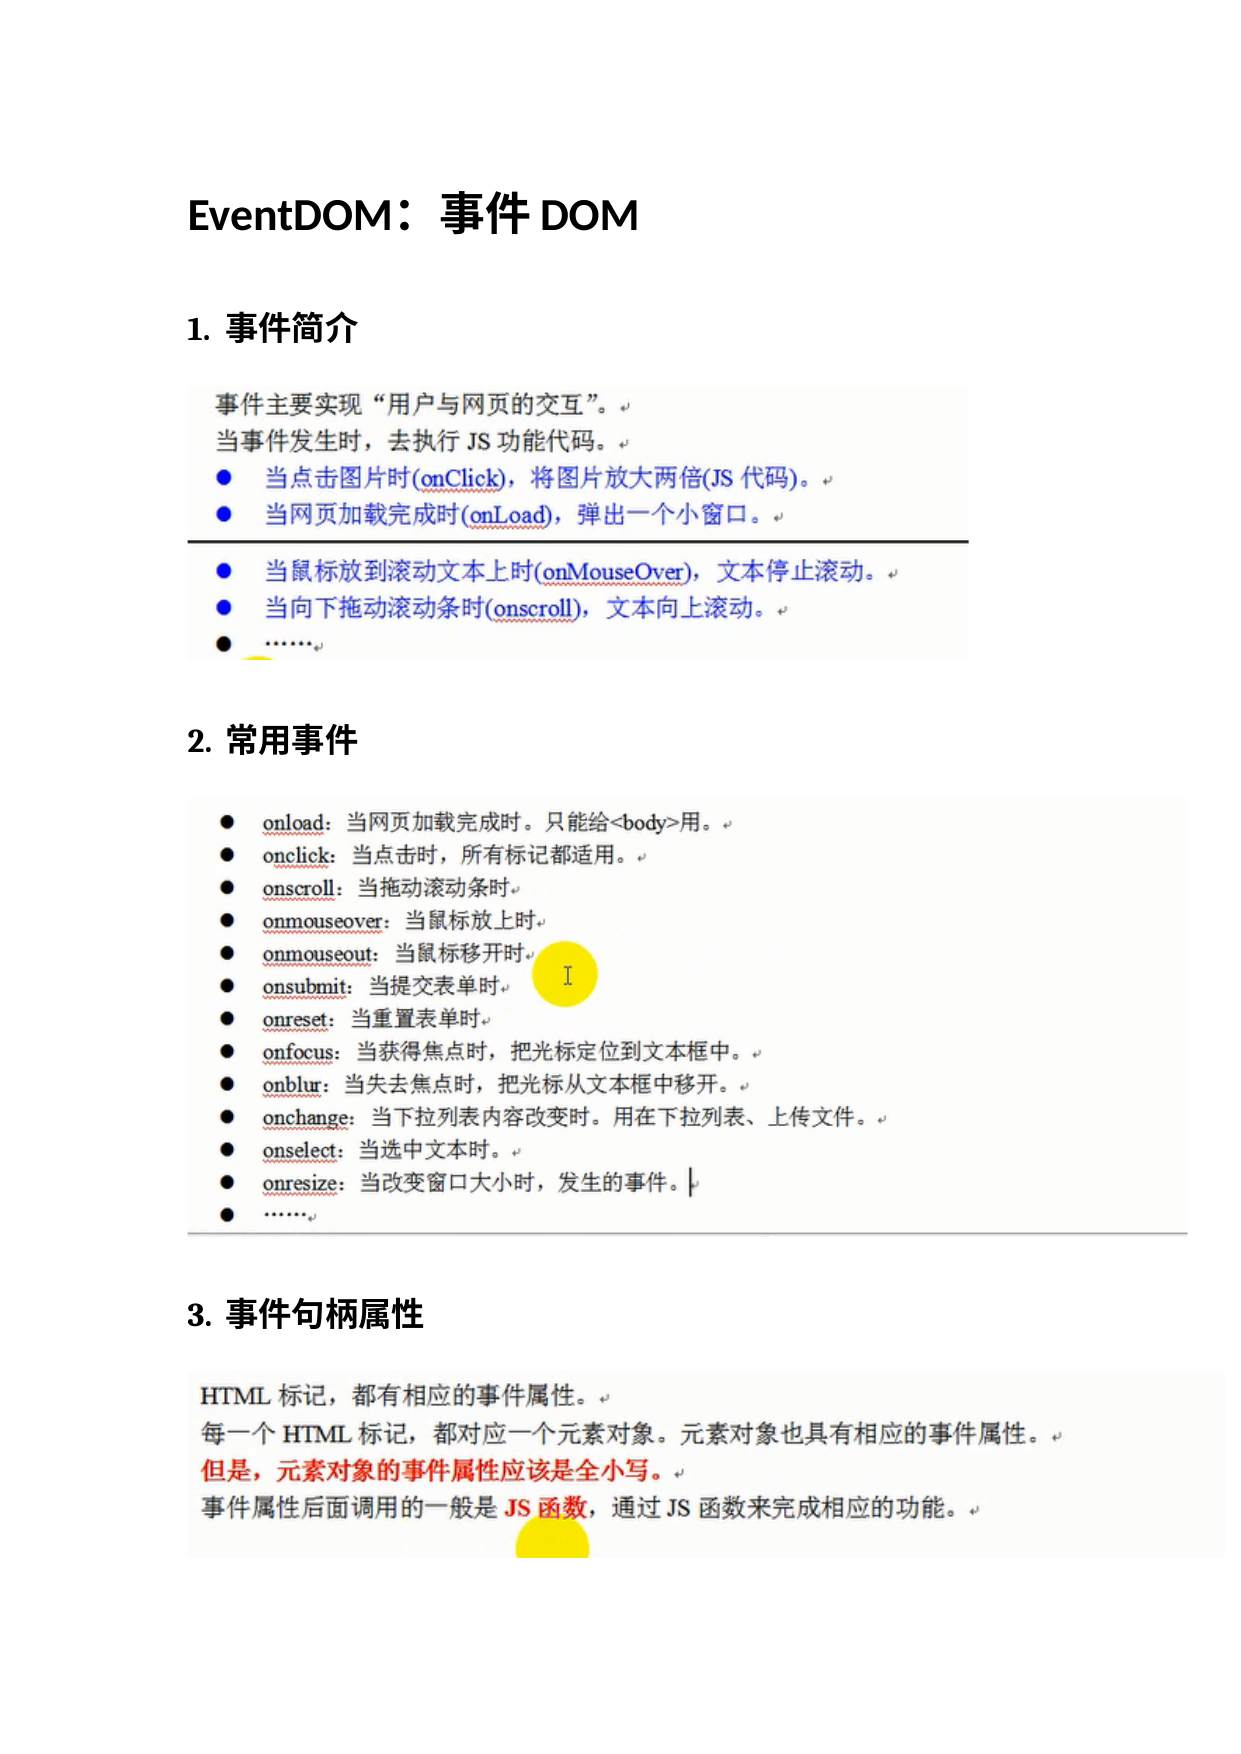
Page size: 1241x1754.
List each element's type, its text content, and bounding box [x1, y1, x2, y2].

picture [187, 1371, 1226, 1558]
picture [187, 797, 1188, 1237]
subtitle 事件简介 [187, 294, 1053, 359]
picture [187, 386, 969, 660]
subtitle EventDOM：事件DOM [187, 162, 1053, 259]
subtitle 事件句柄属性 [187, 1280, 1053, 1345]
subtitle 常用事件 [187, 706, 1053, 771]
